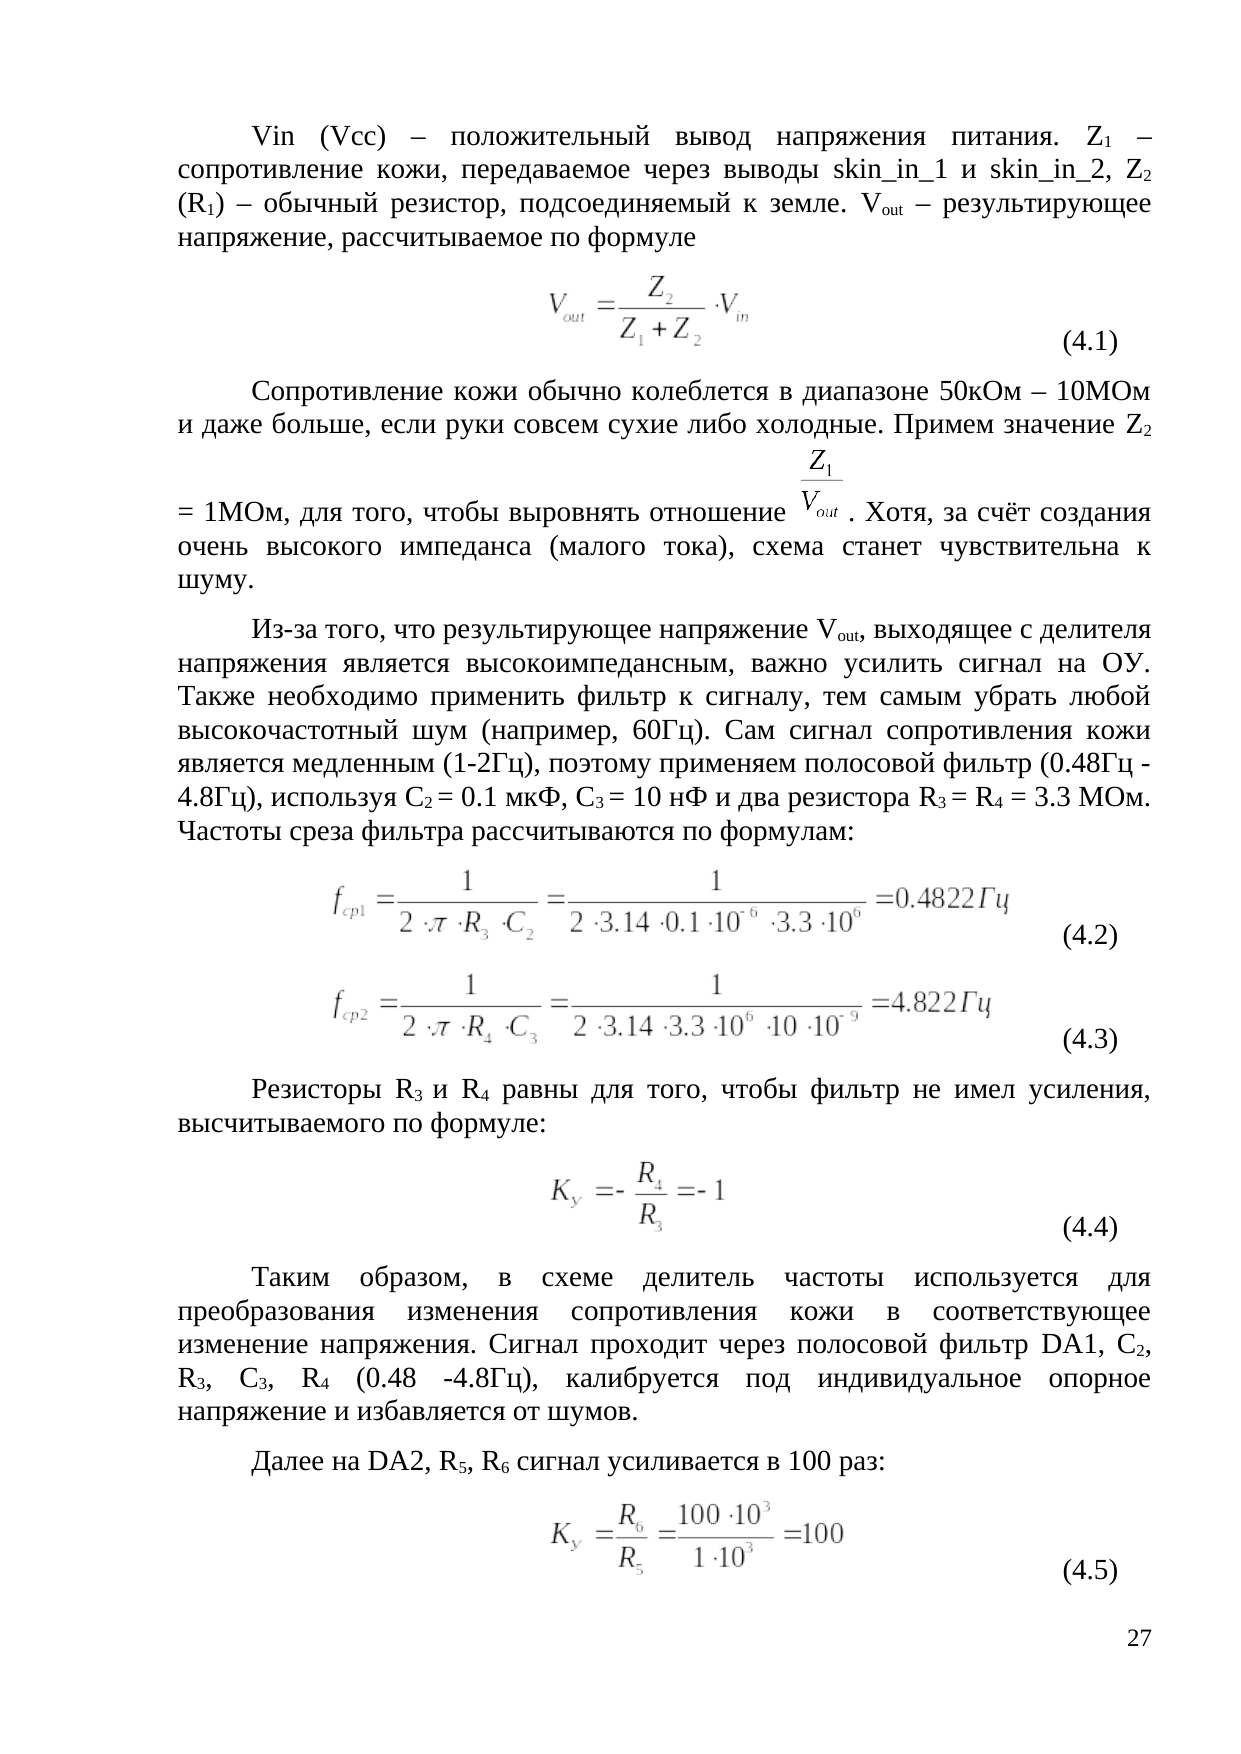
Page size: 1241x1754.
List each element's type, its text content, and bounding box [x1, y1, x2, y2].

text Сопротивление кожи обычно колеблется в диапазоне 50кОм – 10МОм и даже больше, если руки совсем сухие либо холодные. Примем значение Z2 = 1МОм, для того, чтобы выровнять отношение . Хотя, за счёт создания очень высокого импеданса (малого тока), схема станет чувствительна к шуму. [177, 373, 1152, 595]
text (4.2) [251, 863, 1152, 950]
text Далее на DA2, R5, R6 сигнал усиливается в 100 раз: [177, 1443, 1152, 1477]
text (4.3) [251, 967, 1152, 1054]
text Vin (Vcc) – положительный вывод напряжения питания. Z1 – сопротивление кожи, передаваемое через выводы skin_in_1 и skin_in_2, Z2 (R1) – обычный резистор, подсоединяемый к земле. Vout – результирующее напряжение, рассчитываемое по формуле [177, 118, 1152, 252]
text (4.1) [472, 269, 1152, 356]
text Резисторы R3 и R4 равны для того, чтобы фильтр не имел усиления, высчитываемого по формуле: [177, 1071, 1152, 1138]
text (4.5) [472, 1494, 1152, 1586]
text Таким образом, в схеме делитель частоты используется для преобразования изменения сопротивления кожи в соответствующее изменение напряжения. Сигнал проходит через полосовой фильтр DA1, C2, R3, C3, R4 (0.48 -4.8Гц), калибруется под индивидуальное опорное напряжение и избавляется от шумов. [177, 1259, 1152, 1427]
text Из-за того, что результирующее напряжение Vout, выходящее с делителя напряжения является высокоимпедансным, важно усилить сигнал на ОУ. Также необходимо применить фильтр к сигналу, тем самым убрать любой высокочастотный шум (например, 60Гц). Сам сигнал сопротивления кожи является медленным (1-2Гц), поэтому применяем полосовой фильтр (0.48Гц - 4.8Гц), используя C2 = 0.1 мкФ, С3 = 10 нФ и два резистора R3 = R4 = 3.3 МОм. Частоты среза фильтра рассчитываются по формулам: [177, 611, 1152, 846]
text (4.4) [472, 1155, 1152, 1242]
